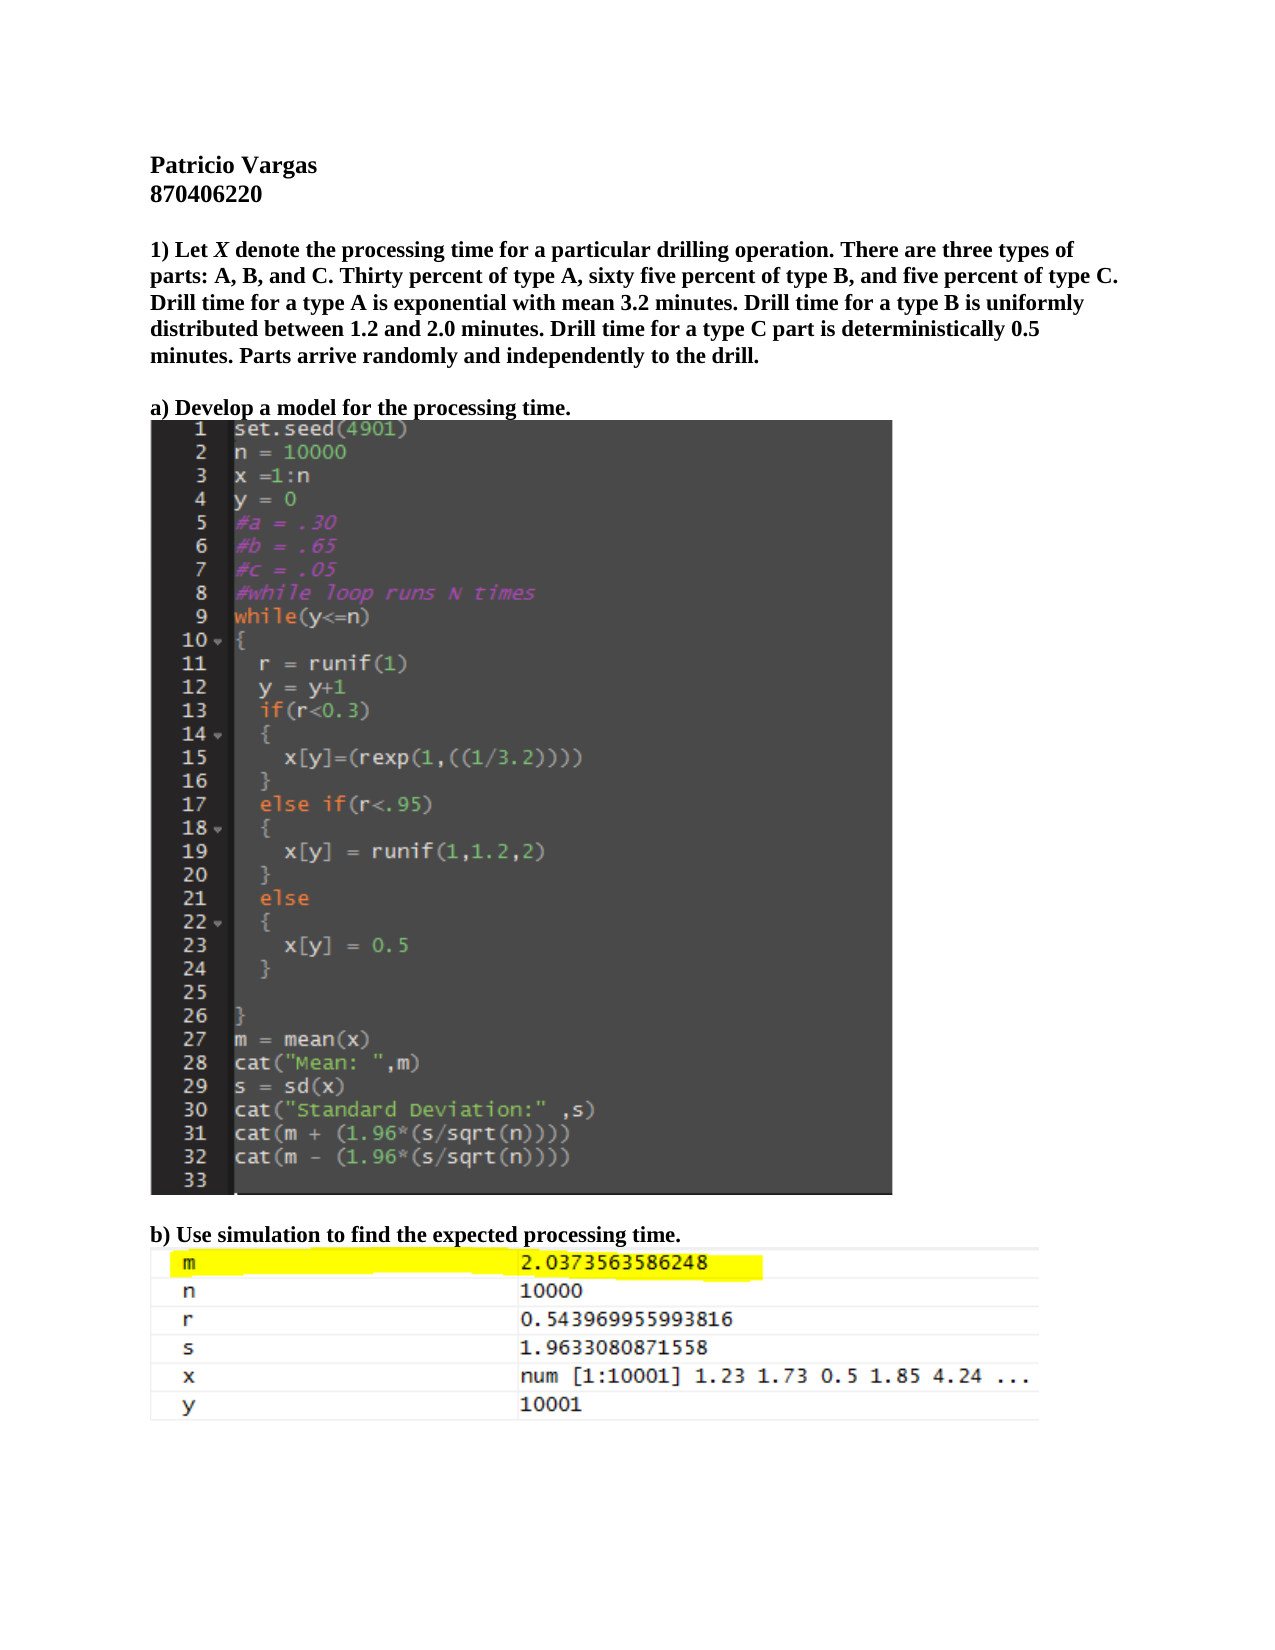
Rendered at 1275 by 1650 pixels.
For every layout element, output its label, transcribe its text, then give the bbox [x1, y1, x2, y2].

text 1) Let X denote the processing time for a particular drilling operation. There are three types of parts: A, B, and C. Thirty percent of type A, sixty five percent of type B, and five percent of type C. Drill time for a type A is exponential with mean 3.2 minutes. Drill time for a type B is uniformly distributed between 1.2 and 2.0 minutes. Drill time for a type C part is deterministically 0.5 minutes. Parts arrive randomly and independently to the drill. [150, 236, 1125, 368]
text a) Develop a model for the processing time. [150, 394, 1125, 421]
text 870406220 [150, 179, 1125, 207]
picture [150, 1247, 1040, 1476]
text Patricio Vargas [150, 150, 1125, 179]
picture [150, 420, 893, 1195]
text b) Use simulation to find the expected processing time. [150, 1221, 1125, 1247]
